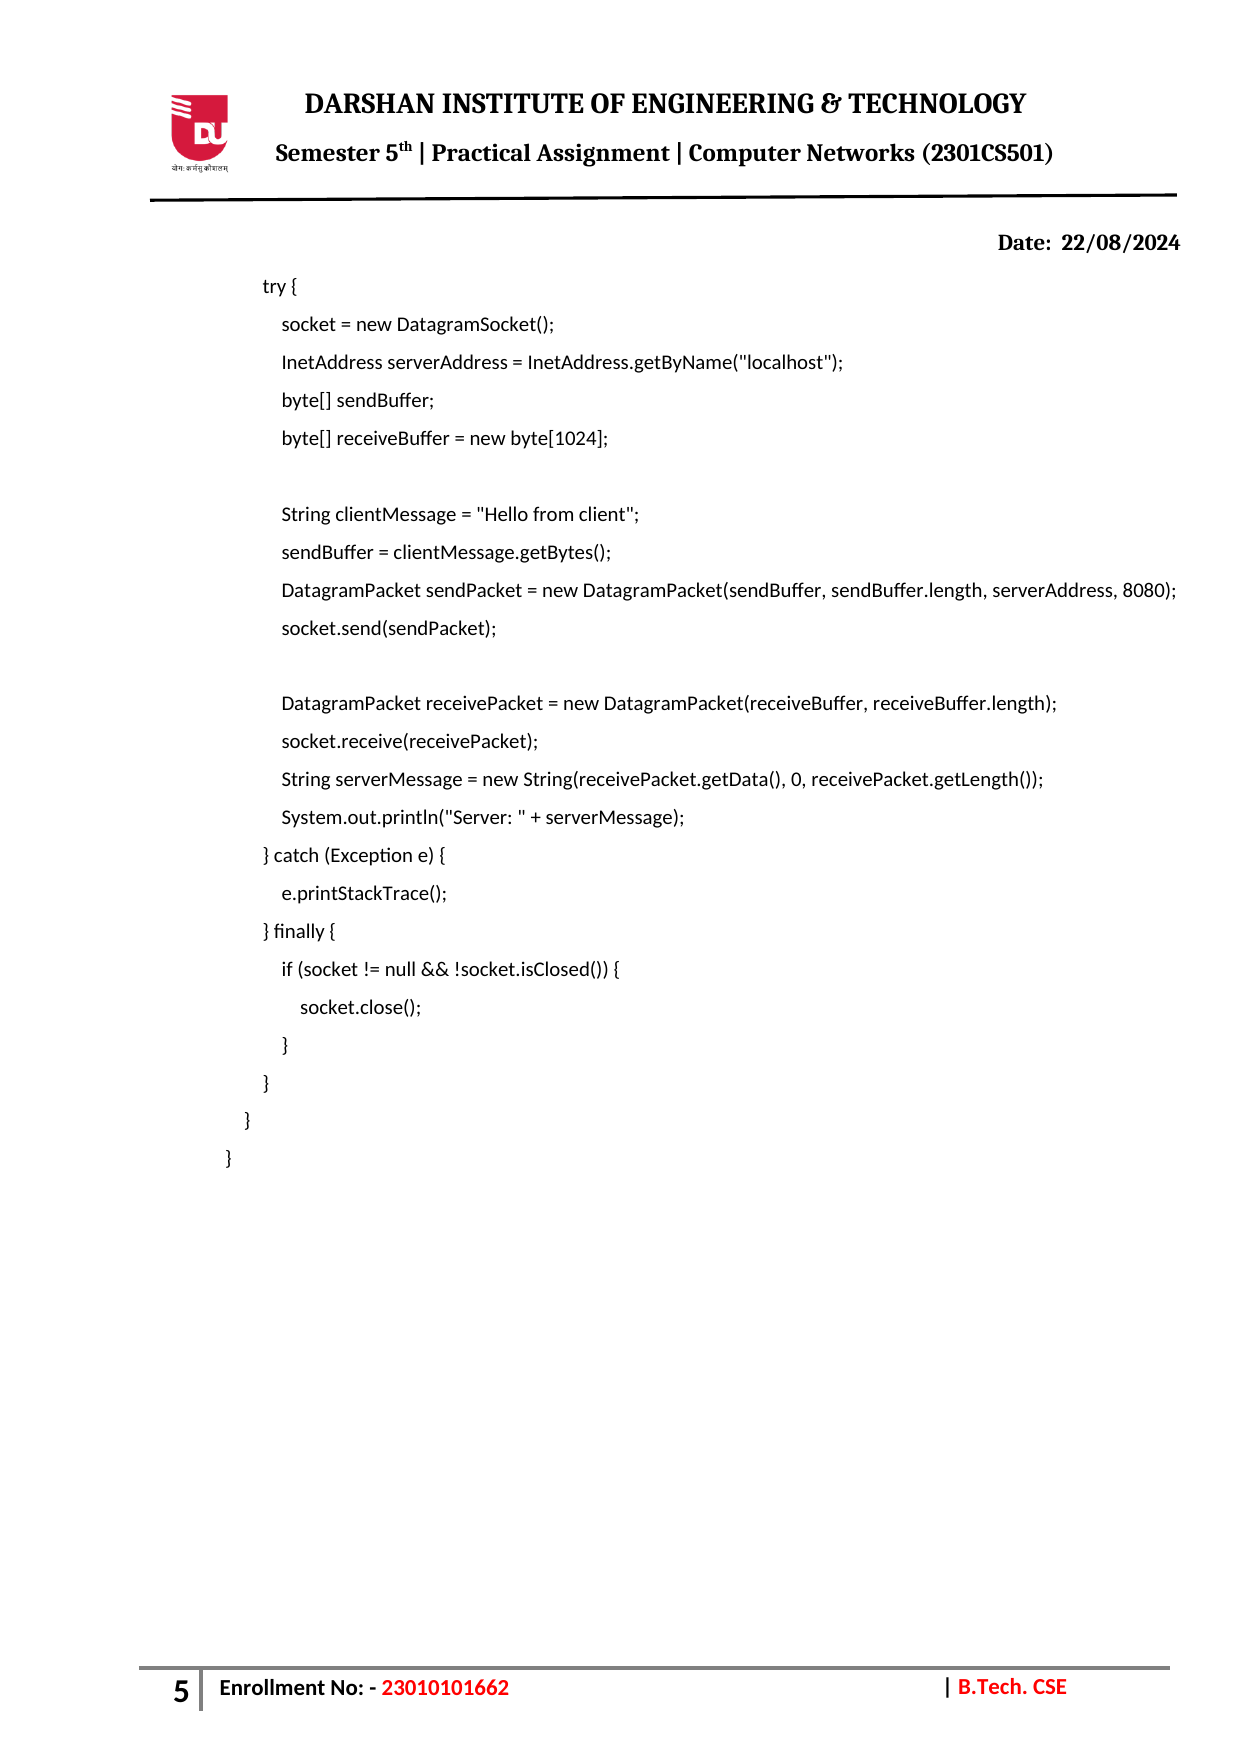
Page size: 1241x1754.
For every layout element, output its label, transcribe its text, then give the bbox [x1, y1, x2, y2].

text socket = new DatagramSocket(); [225, 311, 1189, 337]
text try { [225, 273, 1189, 299]
text String clientMessage = "Hello from client"; [225, 501, 1189, 526]
text byte[] receiveBuffer = new byte[1024]; [225, 425, 1189, 451]
text e.printStackTrace(); [225, 880, 1189, 906]
text System.out.println("Server: " + serverMessage); [225, 804, 1189, 830]
text String serverMessage = new String(receivePacket.getData(), 0, receivePacket.getLength()); [225, 766, 1189, 792]
text } [225, 1146, 1189, 1171]
text DatagramPacket sendPacket = new DatagramPacket(sendBuffer, sendBuffer.length, serverAddress, 8080); [225, 577, 1189, 602]
text DatagramPacket receivePacket = new DatagramPacket(receiveBuffer, receiveBuffer.length); [225, 691, 1189, 716]
text } [225, 1108, 1189, 1133]
text socket.send(sendPacket); [225, 615, 1189, 640]
picture [150, 70, 242, 197]
text socket.receive(receivePacket); [225, 728, 1189, 754]
text } [225, 1032, 1189, 1057]
text byte[] sendBuffer; [225, 387, 1189, 413]
text InetAddress serverAddress = InetAddress.getByName("localhost"); [225, 349, 1189, 375]
text sendBuffer = clientMessage.getBytes(); [225, 539, 1189, 564]
text } [225, 1070, 1189, 1095]
text } finally { [225, 918, 1189, 943]
text if (socket != null && !socket.isClosed()) { [225, 956, 1189, 981]
text socket.close(); [225, 994, 1189, 1019]
text } catch (Exception e) { [225, 842, 1189, 868]
